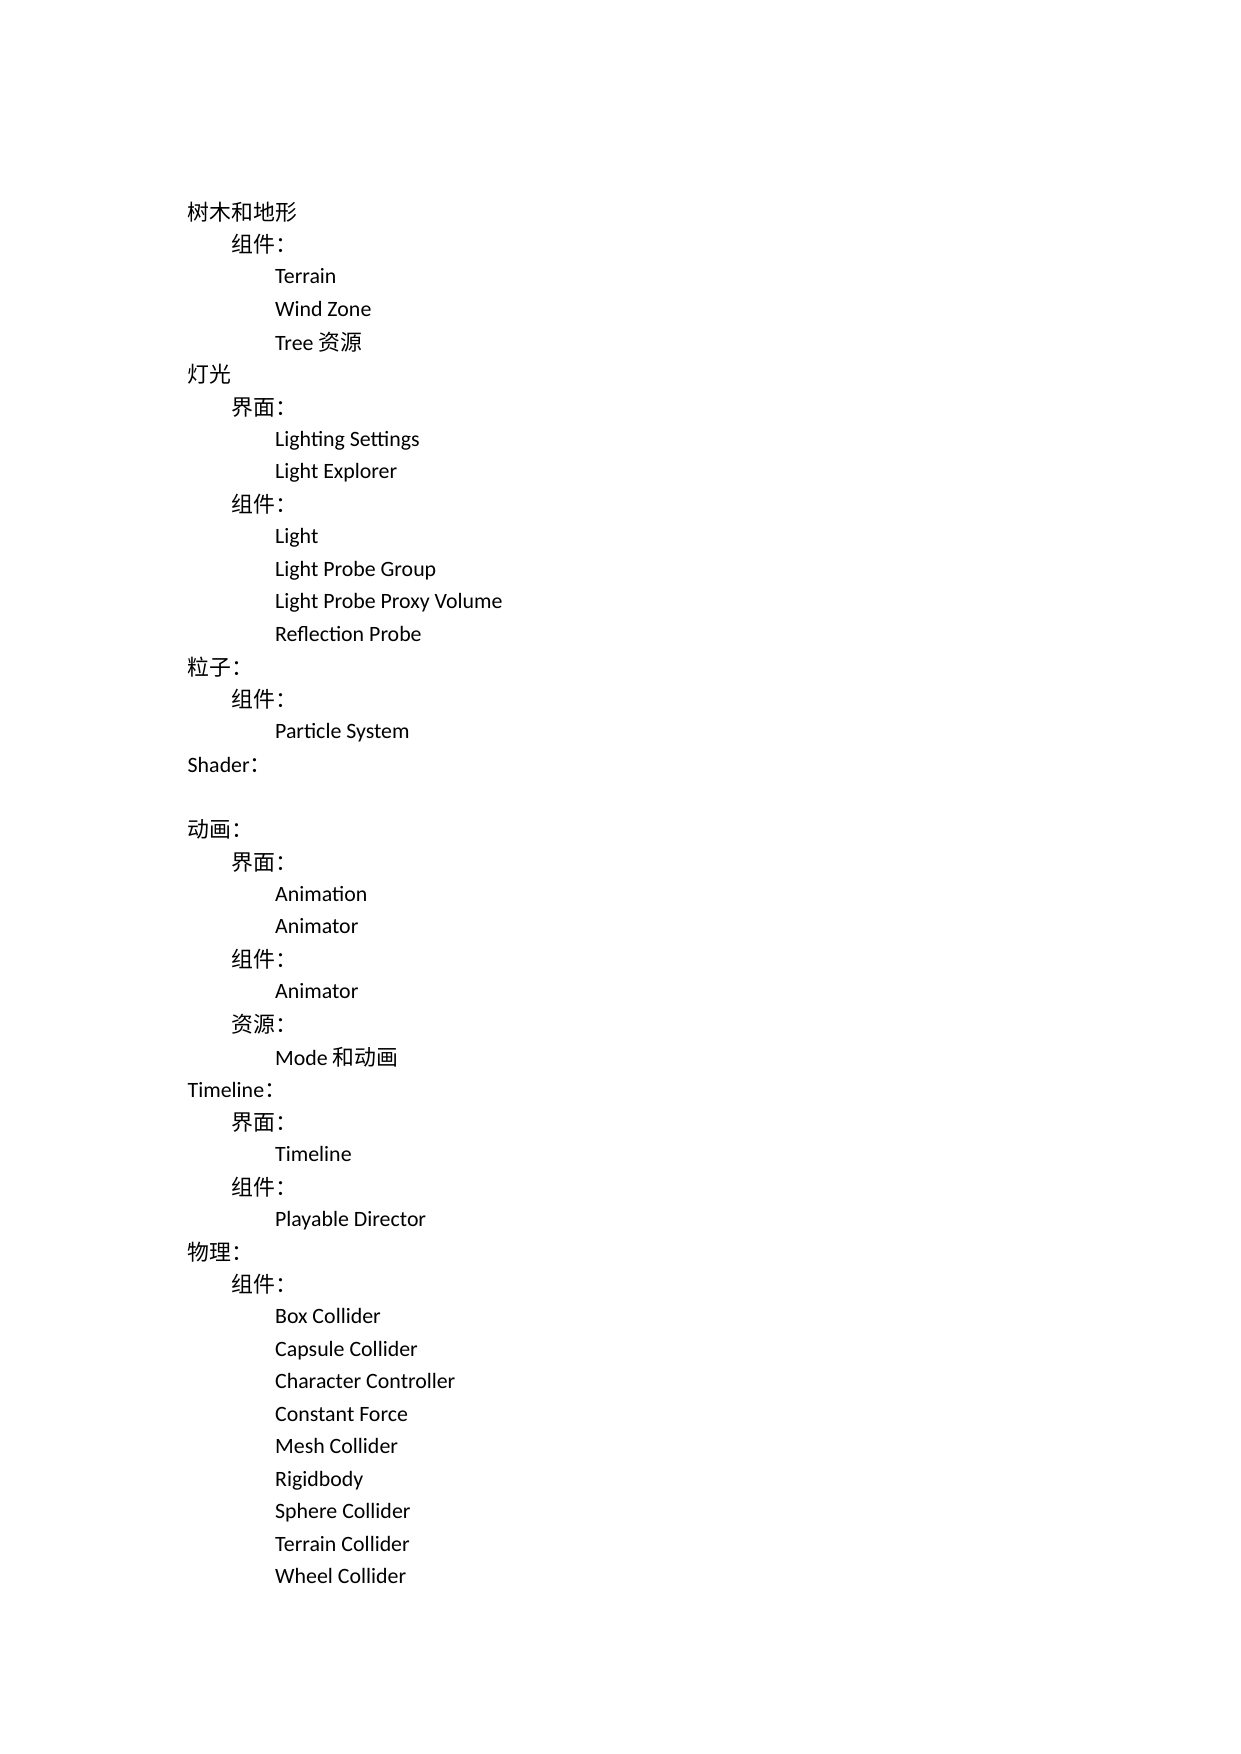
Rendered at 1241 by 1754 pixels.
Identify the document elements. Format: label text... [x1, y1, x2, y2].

text Constant Force [187, 1397, 1053, 1429]
text Box Collider [187, 1299, 1053, 1332]
text Terrain [231, 259, 1053, 292]
text Playable Director [187, 1202, 1053, 1234]
text Animator [187, 974, 1053, 1007]
text Light Probe Group [187, 552, 1053, 584]
text Timeline： [187, 1072, 1053, 1104]
text 界面： [187, 844, 1053, 877]
text Character Controller [187, 1364, 1053, 1397]
text Lighting Settings [231, 422, 1053, 454]
text 组件： [187, 1169, 1053, 1202]
text 树木和地形 [187, 194, 1053, 227]
text 动画： [187, 812, 1053, 844]
text 组件： [187, 1267, 1053, 1299]
text Terrain Collider [187, 1527, 1053, 1559]
text Shader： [187, 747, 1053, 779]
text 资源： [187, 1007, 1053, 1039]
text 界面： [187, 1104, 1053, 1137]
text Mesh Collider [187, 1429, 1053, 1462]
text 灯光 [187, 357, 1053, 389]
text Sphere Collider [187, 1494, 1053, 1527]
text Light Probe Proxy Volume [187, 584, 1053, 617]
text Mode和动画 [187, 1039, 1053, 1072]
text 组件： [187, 227, 1053, 259]
text Capsule Collider [187, 1332, 1053, 1364]
text Particle System [187, 714, 1053, 747]
text Tree资源 [231, 324, 1053, 357]
text Light Explorer [187, 454, 1053, 487]
text 组件： [187, 942, 1053, 974]
text 物理： [187, 1234, 1053, 1267]
text Wind Zone [231, 292, 1053, 324]
text Timeline [187, 1137, 1053, 1169]
text 界面： [187, 389, 1053, 422]
text Animator [187, 909, 1053, 942]
text Light [187, 519, 1053, 552]
text Rigidbody [187, 1462, 1053, 1494]
text 组件： [187, 682, 1053, 714]
text Wheel Collider [187, 1559, 1053, 1592]
text Reflection Probe [187, 617, 1053, 649]
text 组件： [187, 487, 1053, 519]
text 粒子： [187, 649, 1053, 682]
text Animation [187, 877, 1053, 909]
